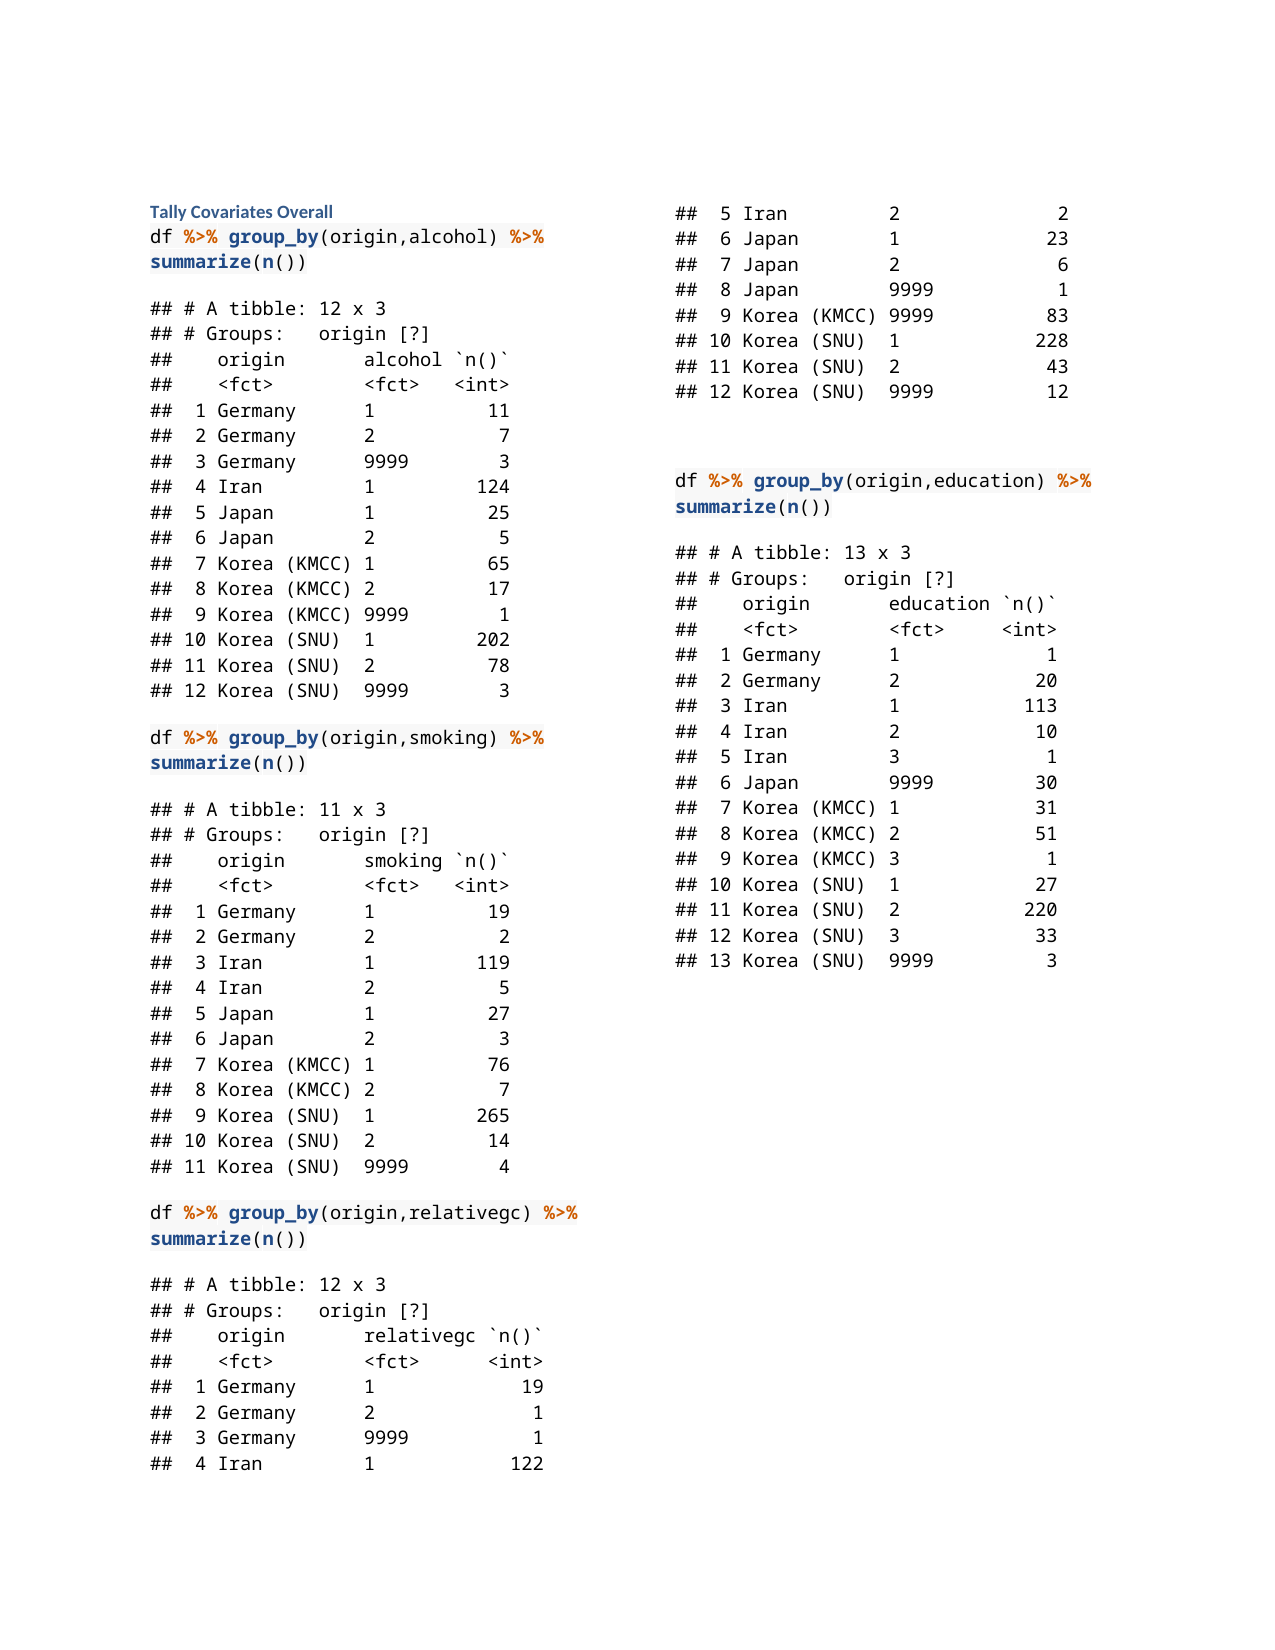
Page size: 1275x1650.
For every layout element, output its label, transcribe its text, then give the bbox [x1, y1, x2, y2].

text df %>% group_by(origin,smoking) %>% summarize(n()) [150, 724, 600, 775]
text df %>% group_by(origin,alcohol) %>% summarize(n()) [150, 223, 600, 274]
subtitle Tally Covariates Overall [150, 200, 600, 223]
text df %>% group_by(origin,relativegc) %>% summarize(n()) [150, 1199, 600, 1251]
text ## # A tibble: 13 x 3 ## # Groups: origin [?] ## origin education `n()` ## <fct> <fct> <int> ## 1 Germany 1 1 ## 2 Germany 2 20 ## 3 Iran 1 113 ## 4 Iran 2 10 ## 5 Iran 3 1 ## 6 Japan 9999 30 ## 7 Korea (KMCC) 1 31 ## 8 Korea (KMCC) 2 51 ## 9 Korea (KMCC) 3 1 ## 10 Korea (SNU) 1 27 ## 11 Korea (SNU) 2 220 ## 12 Korea (SNU) 3 33 ## 13 Korea (SNU) 9999 3 [675, 539, 1125, 973]
text ## # A tibble: 12 x 3 ## # Groups: origin [?] ## origin alcohol `n()` ## <fct> <fct> <int> ## 1 Germany 1 11 ## 2 Germany 2 7 ## 3 Germany 9999 3 ## 4 Iran 1 124 ## 5 Japan 1 25 ## 6 Japan 2 5 ## 7 Korea (KMCC) 1 65 ## 8 Korea (KMCC) 2 17 ## 9 Korea (KMCC) 9999 1 ## 10 Korea (SNU) 1 202 ## 11 Korea (SNU) 2 78 ## 12 Korea (SNU) 9999 3 [150, 295, 600, 703]
text df %>% group_by(origin,education) %>% summarize(n()) [675, 467, 1125, 518]
text ## # A tibble: 11 x 3 ## # Groups: origin [?] ## origin smoking `n()` ## <fct> <fct> <int> ## 1 Germany 1 19 ## 2 Germany 2 2 ## 3 Iran 1 119 ## 4 Iran 2 5 ## 5 Japan 1 27 ## 6 Japan 2 3 ## 7 Korea (KMCC) 1 76 ## 8 Korea (KMCC) 2 7 ## 9 Korea (SNU) 1 265 ## 10 Korea (SNU) 2 14 ## 11 Korea (SNU) 9999 4 [150, 796, 600, 1179]
text ## # A tibble: 12 x 3 ## # Groups: origin [?] ## origin relativegc `n()` ## <fct> <fct> <int> ## 1 Germany 1 19 ## 2 Germany 2 1 ## 3 Germany 9999 1 ## 4 Iran 1 122 ## 5 Iran 2 2 ## 6 Japan 1 23 ## 7 Japan 2 6 ## 8 Japan 9999 1 ## 9 Korea (KMCC) 9999 83 ## 10 Korea (SNU) 1 228 ## 11 Korea (SNU) 2 43 ## 12 Korea (SNU) 9999 12 [675, 200, 1125, 404]
text ## # A tibble: 12 x 3 ## # Groups: origin [?] ## origin relativegc `n()` ## <fct> <fct> <int> ## 1 Germany 1 19 ## 2 Germany 2 1 ## 3 Germany 9999 1 ## 4 Iran 1 122 ## 5 Iran 2 2 ## 6 Japan 1 23 ## 7 Japan 2 6 ## 8 Japan 9999 1 ## 9 Korea (KMCC) 9999 83 ## 10 Korea (SNU) 1 228 ## 11 Korea (SNU) 2 43 ## 12 Korea (SNU) 9999 12 [150, 1271, 600, 1476]
